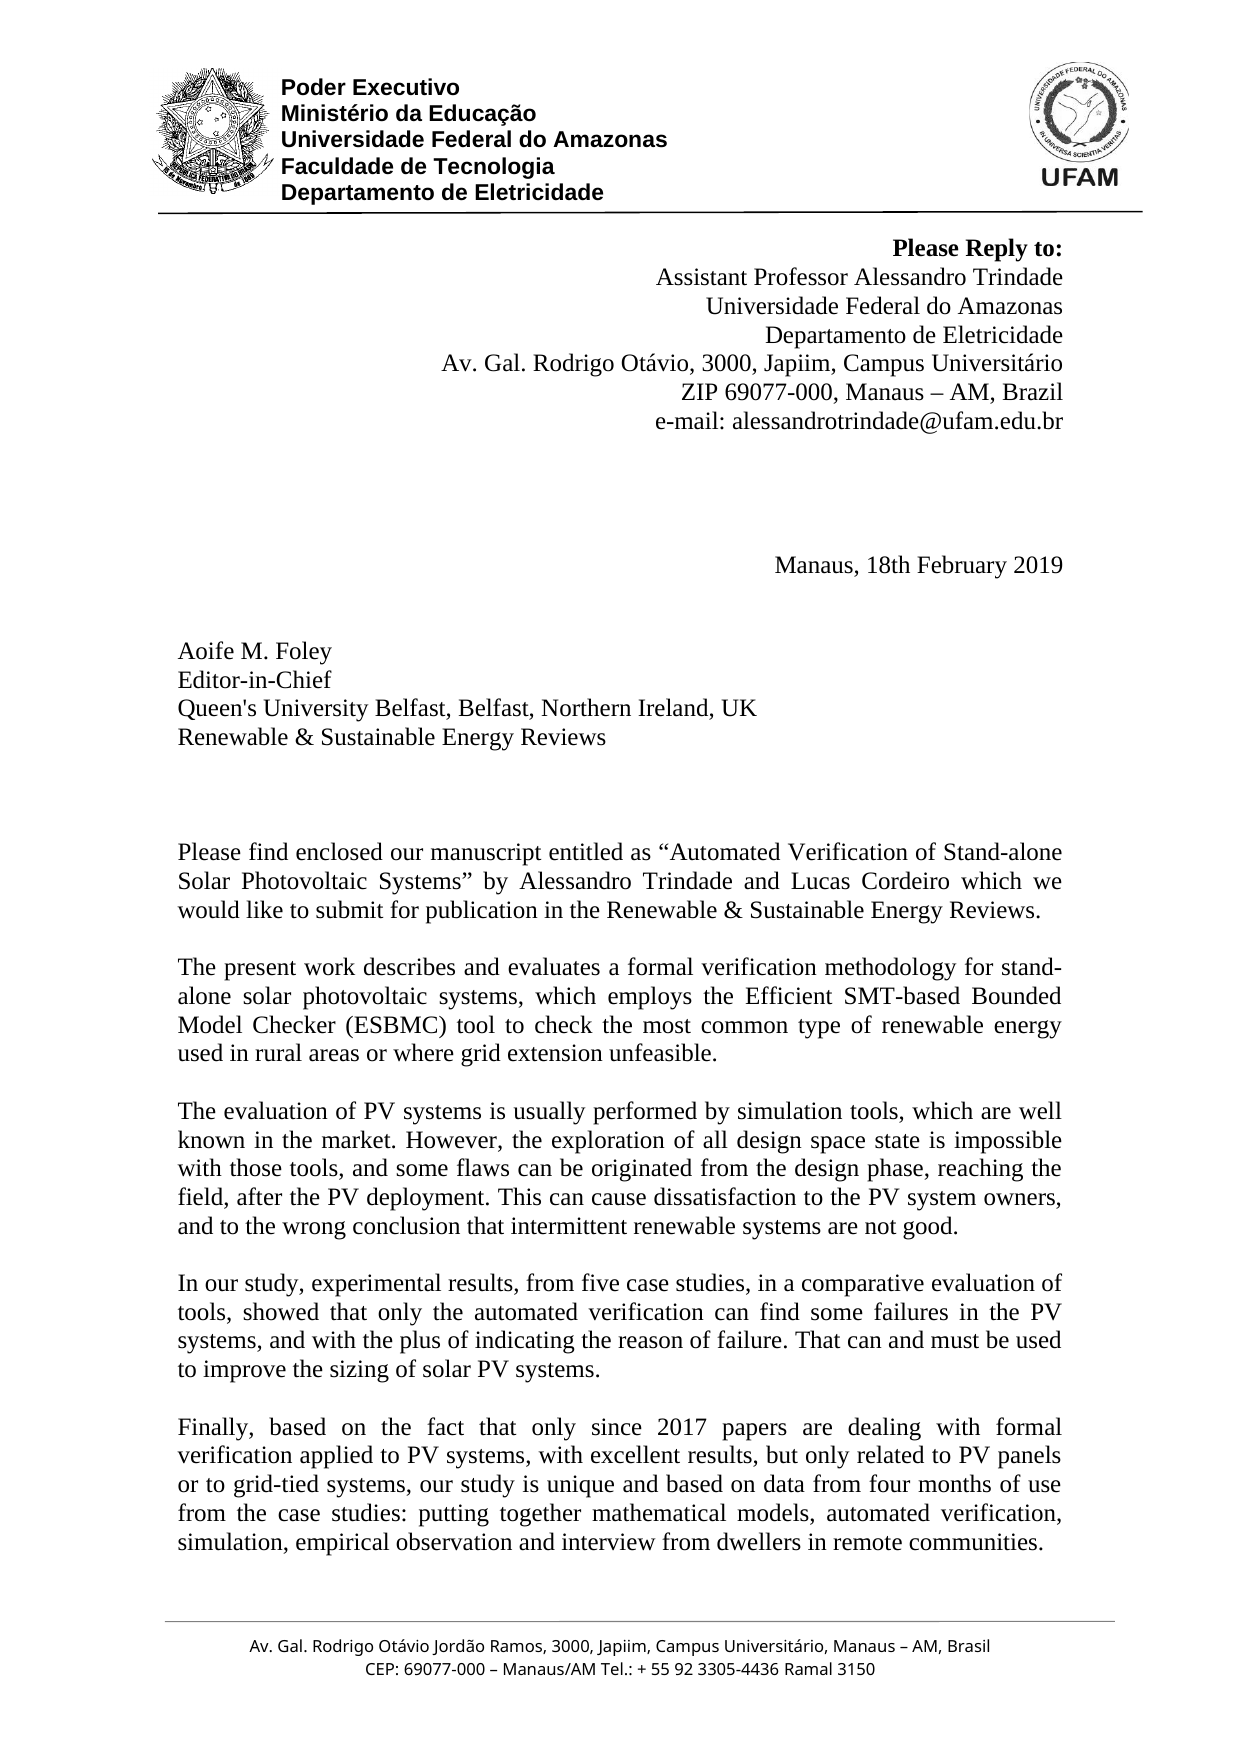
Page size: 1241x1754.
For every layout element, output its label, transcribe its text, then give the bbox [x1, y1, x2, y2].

text Departamento de Eletricidade [177, 320, 1063, 348]
picture [149, 68, 282, 196]
text Renewable & Sustainable Energy Reviews [177, 722, 1063, 751]
text Finally, based on the fact that only since 2017 papers are dealing with formal verification applied to PV systems, with excellent results, but only related to PV panels or to grid-tied systems, our study is unique and based on data from four months of use from the case studies: putting together mathematical models, automated verification, simulation, empirical observation and interview from dwellers in remote communities. [177, 1412, 1063, 1555]
text e-mail: alessandrotrindade@ufam.edu.br [177, 406, 1063, 435]
text Please Reply to: [177, 233, 1063, 262]
text Please find enclosed our manuscript entitled as “Automated Verification of Stand-alone Solar Photovoltaic Systems” by Alessandro Trindade and Lucas Cordeiro which we would like to submit for publication in the Renewable & Sustainable Energy Reviews. [177, 837, 1063, 923]
text The present work describes and evaluates a formal verification methodology for stand-alone solar photovoltaic systems, which employs the Efficient SMT-based Bounded Model Checker (ESBMC) tool to check the most common type of renewable energy used in rural areas or where grid extension unfeasible. [177, 952, 1063, 1067]
text In our study, experimental results, from five case studies, in a comparative evaluation of tools, showed that only the automated verification can find some failures in the PV systems, and with the plus of indicating the reason of failure. That can and must be used to improve the sizing of solar PV systems. [177, 1268, 1063, 1383]
text ZIP 69077-000, Manaus – AM, Brazil [177, 377, 1063, 406]
text Editor-in-Chief [177, 665, 1063, 693]
text Universidade Federal do Amazonas [177, 291, 1063, 320]
text Aoife M. Foley [177, 636, 1063, 665]
text Queen's University Belfast, Belfast, Northern Ireland, UK [177, 693, 1063, 722]
text Assistant Professor Alessandro Trindade [177, 262, 1063, 291]
text The evaluation of PV systems is usually performed by simulation tools, which are well known in the market. However, the exploration of all design space state is impossible with those tools, and some flaws can be originated from the design phase, reaching the field, after the PV deployment. This can cause dissatisfaction to the PV system owners, and to the wrong conclusion that intermittent renewable systems are not good. [177, 1096, 1063, 1240]
text Av. Gal. Rodrigo Otávio, 3000, Japiim, Campus Universitário [177, 348, 1063, 377]
text Manaus, 18th February 2019 [177, 550, 1063, 578]
